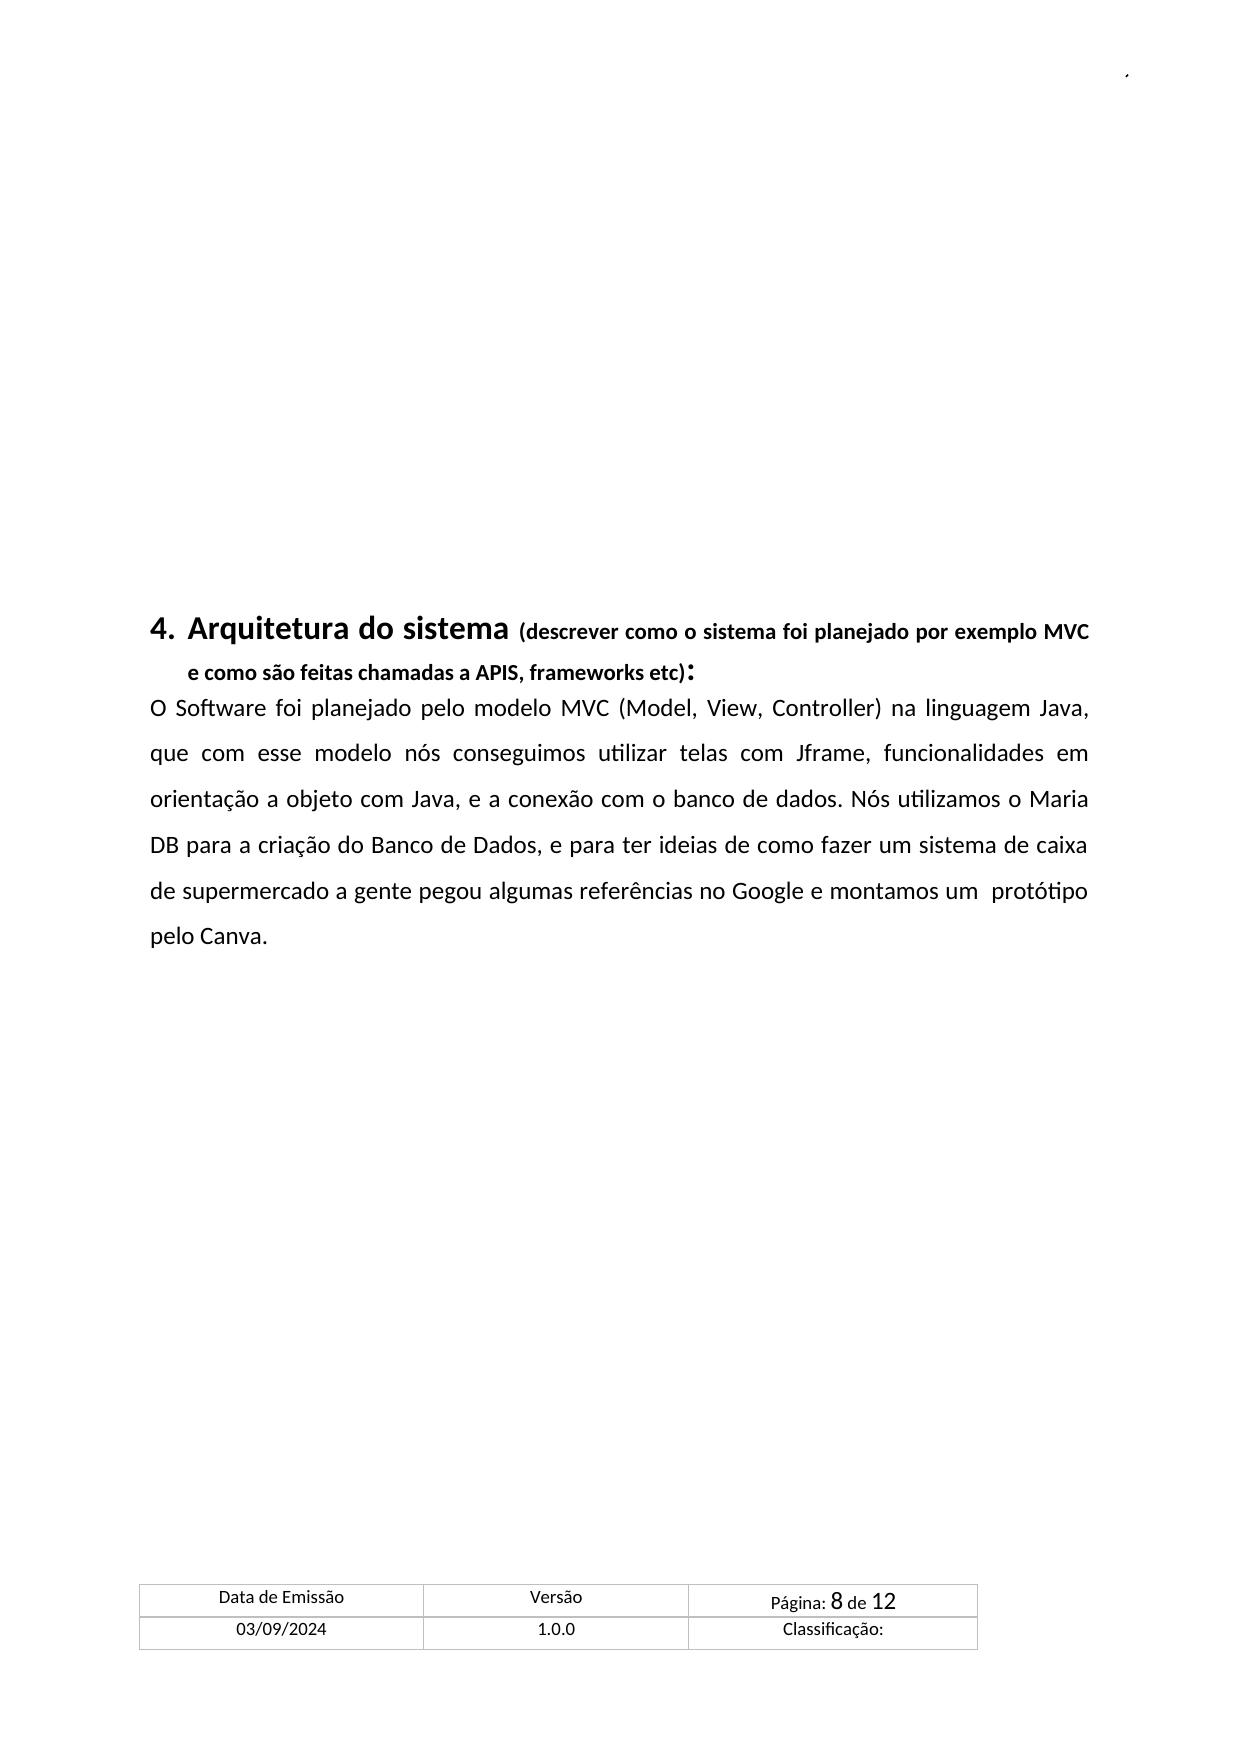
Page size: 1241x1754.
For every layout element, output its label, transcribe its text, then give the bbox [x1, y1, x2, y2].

subtitle Arquitetura do sistema (descrever como o sistema foi planejado por exemplo MVC e como são feitas chamadas a APIS, frameworks etc): [150, 607, 1090, 689]
text O Software foi planejado pelo modelo MVC (Model, View, Controller) na linguagem Java, que com esse modelo nós conseguimos utilizar telas com Jframe, funcionalidades em orientação a objeto com Java, e a conexão com o banco de dados. Nós utilizamos o Maria DB para a criação do Banco de Dados, e para ter ideias de como fazer um sistema de caixa de supermercado a gente pegou algumas referências no Google e montamos um protótipo pelo Canva. [150, 692, 1090, 951]
